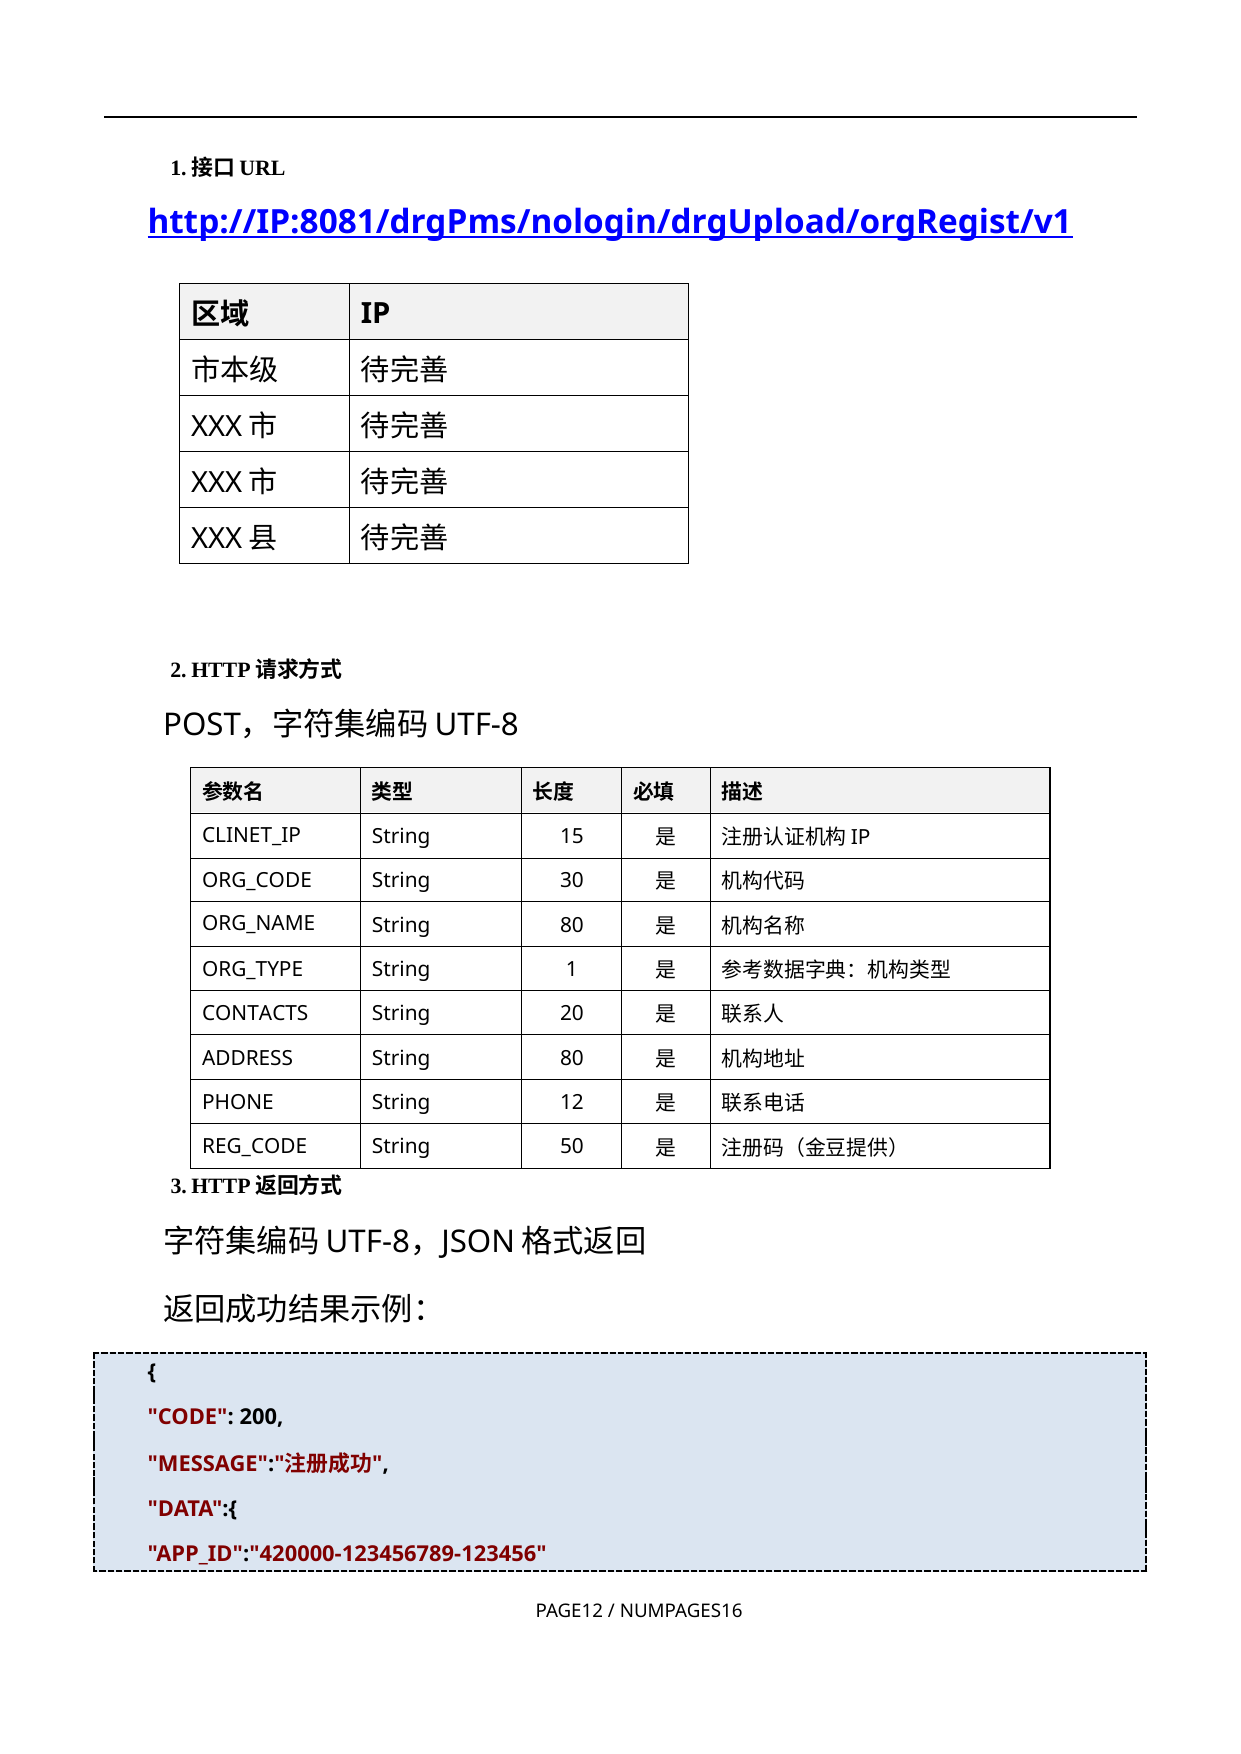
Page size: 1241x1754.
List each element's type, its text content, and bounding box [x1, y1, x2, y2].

table_header IP [350, 284, 688, 339]
table_cell CLINET_IP [191, 814, 360, 857]
table_cell ORG_TYPE [191, 947, 360, 990]
table_cell 20 [522, 991, 621, 1034]
table_cell String [361, 991, 521, 1034]
text 字符集编码UTF-8，JSON格式返回 [103, 1216, 1137, 1261]
table_header 参数名 [191, 768, 360, 812]
table_cell 30 [522, 859, 621, 901]
text { [93, 1352, 1147, 1386]
table_cell CONTACTS [191, 991, 360, 1034]
text POST，字符集编码UTF-8 [103, 699, 1137, 744]
text "DATA":{ [93, 1489, 1147, 1523]
table_cell 联系人 [711, 991, 1049, 1034]
table_cell 联系电话 [711, 1080, 1049, 1123]
text "CODE": 200, [93, 1397, 1147, 1431]
table_cell 待完善 [350, 340, 688, 395]
table_cell PHONE [191, 1080, 360, 1123]
table_cell 是 [622, 991, 710, 1034]
table_cell 1 [522, 947, 621, 990]
table_cell XXX市 [180, 452, 349, 507]
table_cell String [361, 1080, 521, 1123]
table_cell 是 [622, 859, 710, 901]
table_cell ORG_CODE [191, 859, 360, 901]
table_cell 是 [622, 1080, 710, 1123]
table_cell 12 [522, 1080, 621, 1123]
subtitle HTTP请求方式 [170, 652, 1137, 683]
table_cell 15 [522, 814, 621, 857]
table_cell String [361, 902, 521, 946]
table_cell 80 [522, 1035, 621, 1079]
table_cell 机构名称 [711, 902, 1049, 946]
text "APP_ID":"420000-123456789-123456" [93, 1534, 1147, 1572]
table_header 长度 [522, 768, 621, 812]
table_cell 是 [622, 902, 710, 946]
table_cell String [361, 814, 521, 857]
table_cell REG_CODE [191, 1124, 360, 1167]
subtitle 接口URL [170, 150, 1137, 182]
table_cell ADDRESS [191, 1035, 360, 1079]
table_cell 市本级 [180, 340, 349, 395]
table_cell String [361, 947, 521, 990]
table_cell 待完善 [350, 452, 688, 507]
table_cell String [361, 859, 521, 901]
table_cell 是 [622, 1035, 710, 1079]
table_cell String [361, 1035, 521, 1079]
table_cell 80 [522, 902, 621, 946]
table_header 类型 [361, 768, 521, 812]
table_cell XXX市 [180, 396, 349, 451]
table_header 区域 [180, 284, 349, 339]
table_cell 参考数据字典：机构类型 [711, 947, 1049, 990]
table_cell 是 [622, 814, 710, 857]
table_cell 机构地址 [711, 1035, 1049, 1079]
table_cell 是 [622, 1124, 710, 1167]
table_header 必填 [622, 768, 710, 812]
table_cell 机构代码 [711, 859, 1049, 901]
table_cell 待完善 [350, 396, 688, 451]
table_cell 是 [622, 947, 710, 990]
table_cell ORG_NAME [191, 902, 360, 946]
table_header 描述 [711, 768, 1049, 812]
table_cell 注册码（金豆提供） [711, 1124, 1049, 1167]
table_cell 待完善 [350, 508, 688, 563]
text http://IP:8081/drgPms/nologin/drgUpload/orgRegist/v1 [103, 197, 1137, 243]
table_cell String [361, 1124, 521, 1167]
table_cell XXX县 [180, 508, 349, 563]
subtitle HTTP返回方式 [103, 1168, 1137, 1200]
text "MESSAGE":"注册成功", [93, 1441, 1147, 1477]
table_cell 注册认证机构IP [711, 814, 1049, 857]
table_cell 50 [522, 1124, 621, 1167]
text 返回成功结果示例： [103, 1284, 1137, 1329]
